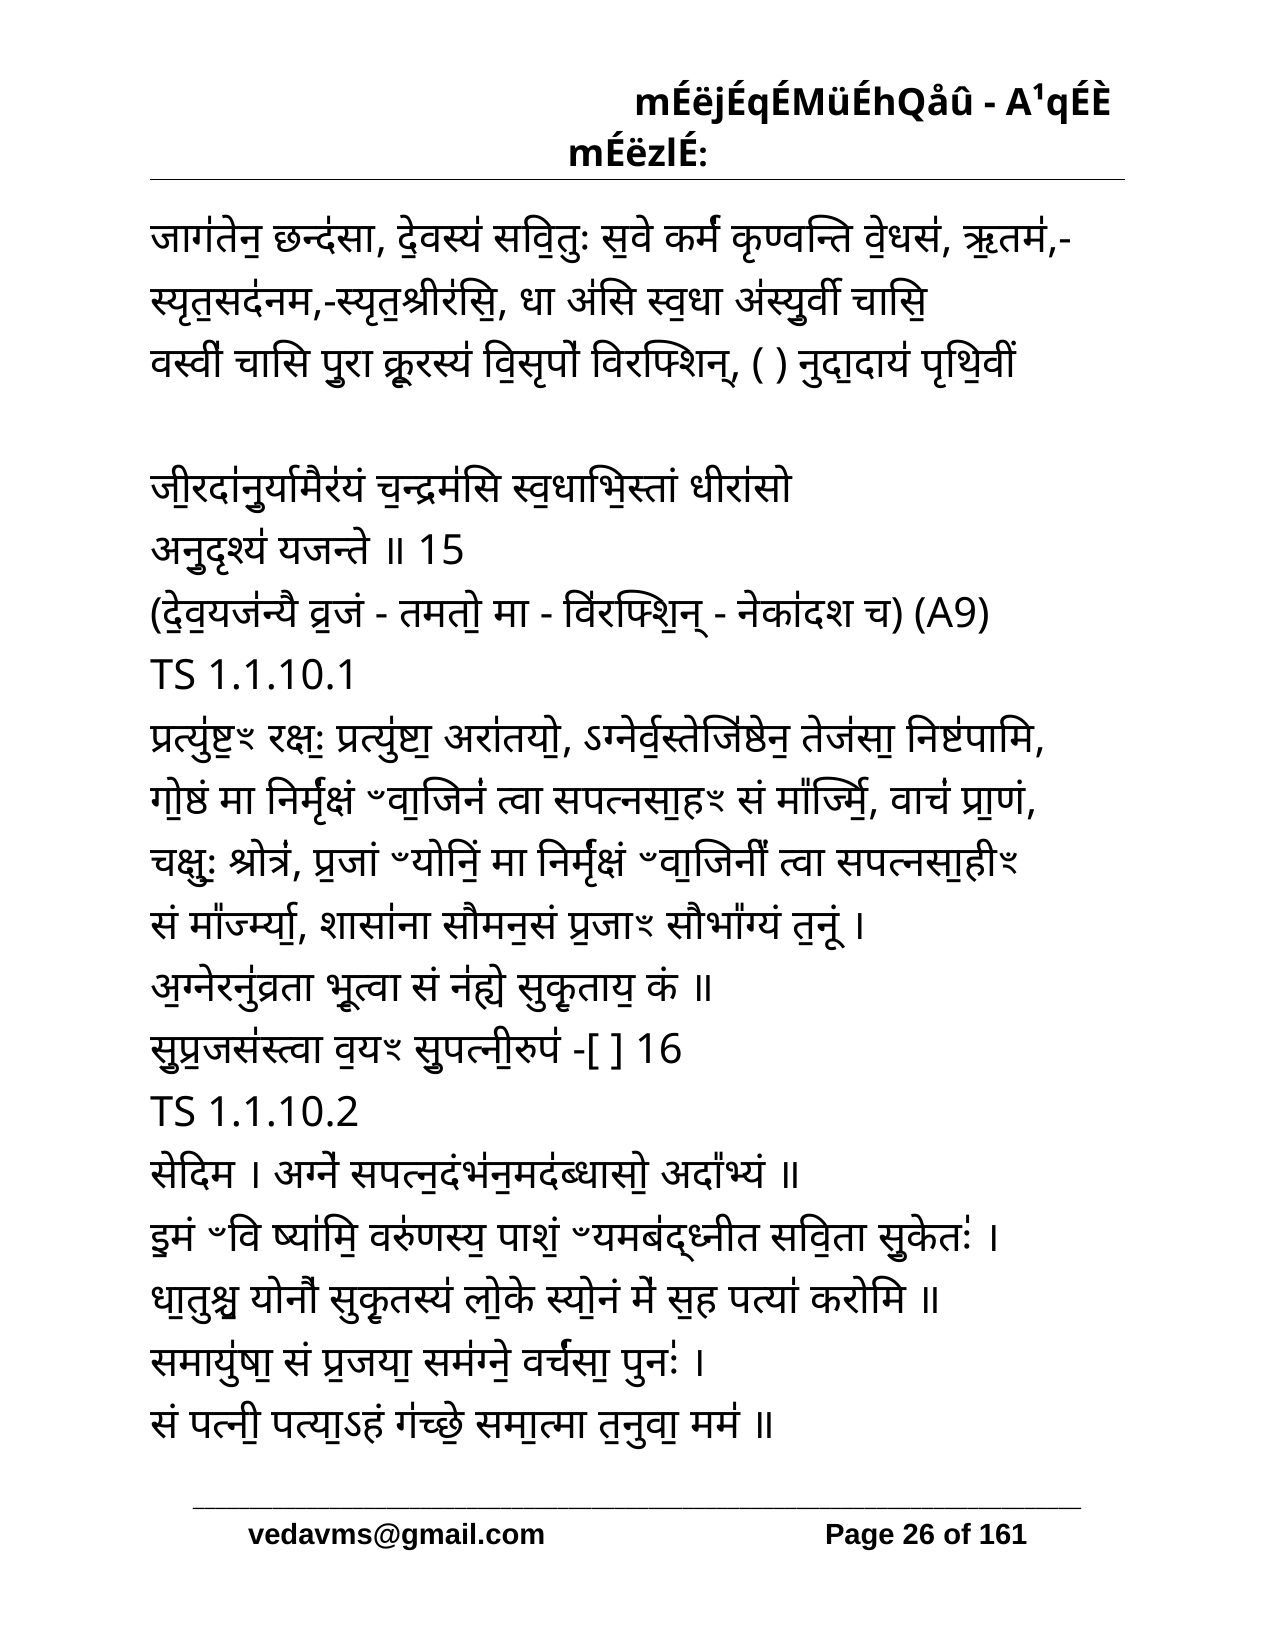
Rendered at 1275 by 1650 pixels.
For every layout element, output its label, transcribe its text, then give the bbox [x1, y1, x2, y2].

text सेदिम । अग्ने॑ सपत्न॒दंभ॑न॒मद॑ब्धासो॒ अदा᳚भ्यं ॥ [150, 1144, 1125, 1201]
text वस्वी॑ चासि पु॒रा क्रू॒रस्य॑ वि॒सृपो॑ विरफ्शिन्, ( ) नुदा॒दाय॑ पृथि॒वीं [150, 333, 1125, 390]
text प्रत्यु॑ष्ट॒ꣳ रक्षः॒ प्रत्यु॑ष्टा॒ अरा॑तयो॒, ऽग्नेर्व॒स्तेजि॑ष्ठेन॒ तेज॑सा॒ निष्ट॑पामि, [150, 707, 1125, 764]
text सं मा᳚र्ज्म्या॒, शासा॑ना सौमन॒सं प्र॒जाꣳ सौभा᳚ग्यं त॒नूं । [150, 894, 1125, 951]
text TS 1.1.10.2 [150, 1082, 1125, 1138]
text (दे॒व॒यज॑न्यै व्र॒जं - तमतो॒ मा - वि॑रफ्शि॒न् - नेका॑दश च) (A9) [150, 583, 1125, 639]
text समायु॑षा॒ सं प्र॒जया॒ सम॑ग्ने॒ वर्च॑सा॒ पुनः॑ । [150, 1331, 1125, 1388]
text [150, 208, 1125, 327]
text अनु॒दृश्य॑ यजन्ते ॥ 15 [150, 520, 1125, 577]
text अ॒ग्नेरनु॑व्रता भू॒त्वा सं न॑ह्ये सुकृ॒ताय॒ कं ॥ [150, 957, 1125, 1014]
text धा॒तुश्च॒ योनौ॑ सुकृ॒तस्य॑ लो॒के स्यो॒नं मे॑ स॒ह पत्या॑ करोमि ॥ [150, 1269, 1125, 1326]
text सु॒प्र॒जस॑स्त्वा व॒यꣳ सु॒पत्नी॒रुप॑ -[ ] 16 [150, 1019, 1125, 1076]
text TS 1.1.10.1 [150, 645, 1125, 702]
text चक्षुः॒ श्रोत्रं॑, प्र॒जां ꣲयोनिं॒ मा निर्मृ॑क्षं ꣲवा॒जिनीं᳚ त्वा सपत्नसा॒हीꣳ [150, 832, 1125, 889]
text सं पत्नी॒ पत्या॒ऽहं ग॑च्छे॒ समा॒त्मा त॒नुवा॒ मम॑ ॥ [150, 1394, 1125, 1451]
text गो॒ष्ठं मा निर्मृ॑क्षं ꣲवा॒जिनं॑ त्वा सपत्नसा॒हꣳ सं मा᳚र्ज्मि॒, वाचं॑ प्रा॒णं, [150, 770, 1125, 827]
text जी॒रदा॑नु॒र्यामैर॑यं च॒न्द्रम॑सि स्व॒धाभि॒स्तां धीरा॑सो [150, 458, 1125, 514]
text इ॒मं ꣲवि ष्या॑मि॒ वरु॑णस्य॒ पाशं॒ ꣲयमब॑द्ध्नीत सवि॒ता सु॒केतः॑ । [150, 1207, 1125, 1263]
